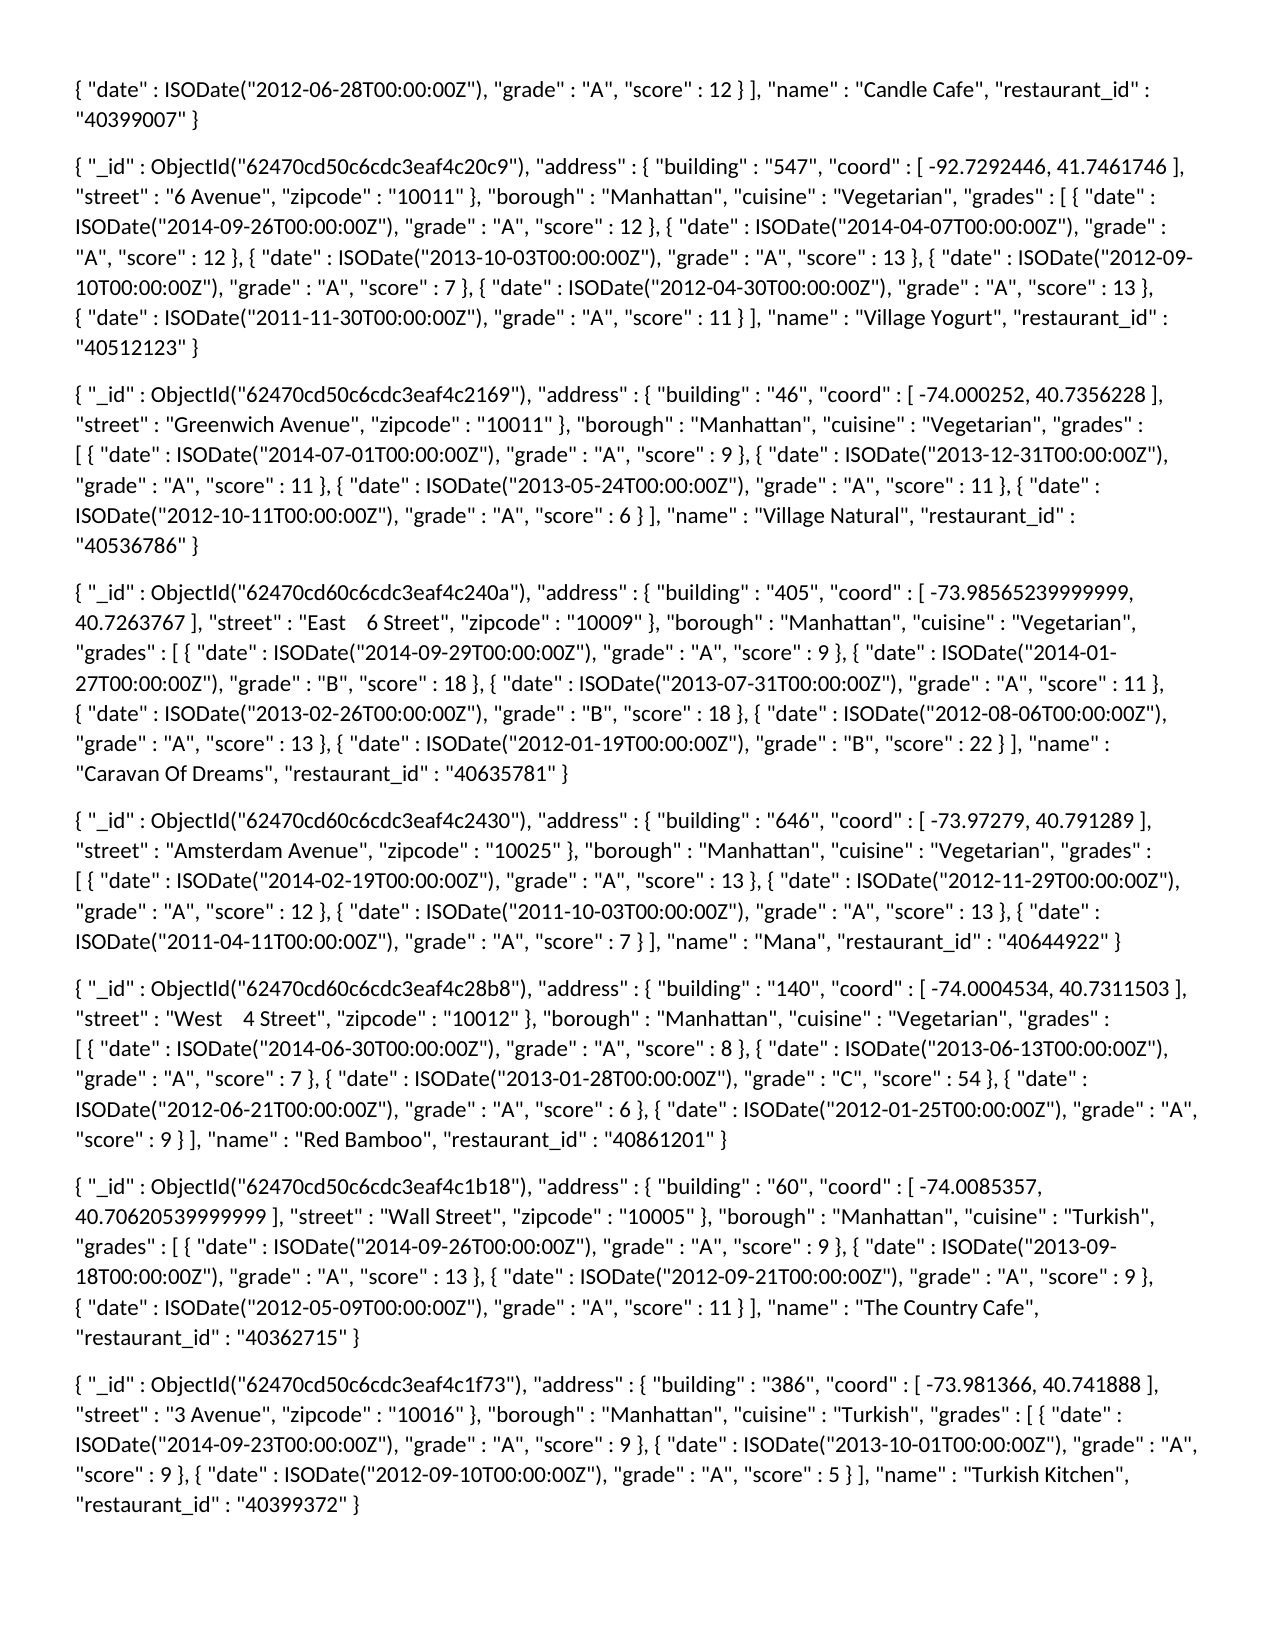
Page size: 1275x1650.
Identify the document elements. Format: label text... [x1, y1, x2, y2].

text { "_id" : ObjectId("62470cd50c6cdc3eaf4c1f73"), "address" : { "building" : "386", "coord" : [ -73.981366, 40.741888 ], "street" : "3 Avenue", "zipcode" : "10016" }, "borough" : "Manhattan", "cuisine" : "Turkish", "grades" : [ { "date" : ISODate("2014-09-23T00:00:00Z"), "grade" : "A", "score" : 9 }, { "date" : ISODate("2013-10-01T00:00:00Z"), "grade" : "A", "score" : 9 }, { "date" : ISODate("2012-09-10T00:00:00Z"), "grade" : "A", "score" : 5 } ], "name" : "Turkish Kitchen", "restaurant_id" : "40399372" } [75, 1370, 1200, 1519]
text { "_id" : ObjectId("62470cd60c6cdc3eaf4c2430"), "address" : { "building" : "646", "coord" : [ -73.97279, 40.791289 ], "street" : "Amsterdam Avenue", "zipcode" : "10025" }, "borough" : "Manhattan", "cuisine" : "Vegetarian", "grades" : [ { "date" : ISODate("2014-02-19T00:00:00Z"), "grade" : "A", "score" : 13 }, { "date" : ISODate("2012-11-29T00:00:00Z"), "grade" : "A", "score" : 12 }, { "date" : ISODate("2011-10-03T00:00:00Z"), "grade" : "A", "score" : 13 }, { "date" : ISODate("2011-04-11T00:00:00Z"), "grade" : "A", "score" : 7 } ], "name" : "Mana", "restaurant_id" : "40644922" } [75, 806, 1200, 955]
text { "_id" : ObjectId("62470cd60c6cdc3eaf4c240a"), "address" : { "building" : "405", "coord" : [ -73.98565239999999, 40.7263767 ], "street" : "East 6 Street", "zipcode" : "10009" }, "borough" : "Manhattan", "cuisine" : "Vegetarian", "grades" : [ { "date" : ISODate("2014-09-29T00:00:00Z"), "grade" : "A", "score" : 9 }, { "date" : ISODate("2014-01-27T00:00:00Z"), "grade" : "B", "score" : 18 }, { "date" : ISODate("2013-07-31T00:00:00Z"), "grade" : "A", "score" : 11 }, { "date" : ISODate("2013-02-26T00:00:00Z"), "grade" : "B", "score" : 18 }, { "date" : ISODate("2012-08-06T00:00:00Z"), "grade" : "A", "score" : 13 }, { "date" : ISODate("2012-01-19T00:00:00Z"), "grade" : "B", "score" : 22 } ], "name" : "Caravan Of Dreams", "restaurant_id" : "40635781" } [75, 578, 1200, 787]
text { "_id" : ObjectId("62470cd60c6cdc3eaf4c28b8"), "address" : { "building" : "140", "coord" : [ -74.0004534, 40.7311503 ], "street" : "West 4 Street", "zipcode" : "10012" }, "borough" : "Manhattan", "cuisine" : "Vegetarian", "grades" : [ { "date" : ISODate("2014-06-30T00:00:00Z"), "grade" : "A", "score" : 8 }, { "date" : ISODate("2013-06-13T00:00:00Z"), "grade" : "A", "score" : 7 }, { "date" : ISODate("2013-01-28T00:00:00Z"), "grade" : "C", "score" : 54 }, { "date" : ISODate("2012-06-21T00:00:00Z"), "grade" : "A", "score" : 6 }, { "date" : ISODate("2012-01-25T00:00:00Z"), "grade" : "A", "score" : 9 } ], "name" : "Red Bamboo", "restaurant_id" : "40861201" } [75, 974, 1200, 1153]
text { "_id" : ObjectId("62470cd50c6cdc3eaf4c1b18"), "address" : { "building" : "60", "coord" : [ -74.0085357, 40.70620539999999 ], "street" : "Wall Street", "zipcode" : "10005" }, "borough" : "Manhattan", "cuisine" : "Turkish", "grades" : [ { "date" : ISODate("2014-09-26T00:00:00Z"), "grade" : "A", "score" : 9 }, { "date" : ISODate("2013-09-18T00:00:00Z"), "grade" : "A", "score" : 13 }, { "date" : ISODate("2012-09-21T00:00:00Z"), "grade" : "A", "score" : 9 }, { "date" : ISODate("2012-05-09T00:00:00Z"), "grade" : "A", "score" : 11 } ], "name" : "The Country Cafe", "restaurant_id" : "40362715" } [75, 1172, 1200, 1351]
text { "_id" : ObjectId("62470cd50c6cdc3eaf4c20c9"), "address" : { "building" : "547", "coord" : [ -92.7292446, 41.7461746 ], "street" : "6 Avenue", "zipcode" : "10011" }, "borough" : "Manhattan", "cuisine" : "Vegetarian", "grades" : [ { "date" : ISODate("2014-09-26T00:00:00Z"), "grade" : "A", "score" : 12 }, { "date" : ISODate("2014-04-07T00:00:00Z"), "grade" : "A", "score" : 12 }, { "date" : ISODate("2013-10-03T00:00:00Z"), "grade" : "A", "score" : 13 }, { "date" : ISODate("2012-09-10T00:00:00Z"), "grade" : "A", "score" : 7 }, { "date" : ISODate("2012-04-30T00:00:00Z"), "grade" : "A", "score" : 13 }, { "date" : ISODate("2011-11-30T00:00:00Z"), "grade" : "A", "score" : 11 } ], "name" : "Village Yogurt", "restaurant_id" : "40512123" } [75, 152, 1200, 361]
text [75, 75, 1200, 133]
text { "_id" : ObjectId("62470cd50c6cdc3eaf4c2169"), "address" : { "building" : "46", "coord" : [ -74.000252, 40.7356228 ], "street" : "Greenwich Avenue", "zipcode" : "10011" }, "borough" : "Manhattan", "cuisine" : "Vegetarian", "grades" : [ { "date" : ISODate("2014-07-01T00:00:00Z"), "grade" : "A", "score" : 9 }, { "date" : ISODate("2013-12-31T00:00:00Z"), "grade" : "A", "score" : 11 }, { "date" : ISODate("2013-05-24T00:00:00Z"), "grade" : "A", "score" : 11 }, { "date" : ISODate("2012-10-11T00:00:00Z"), "grade" : "A", "score" : 6 } ], "name" : "Village Natural", "restaurant_id" : "40536786" } [75, 380, 1200, 559]
